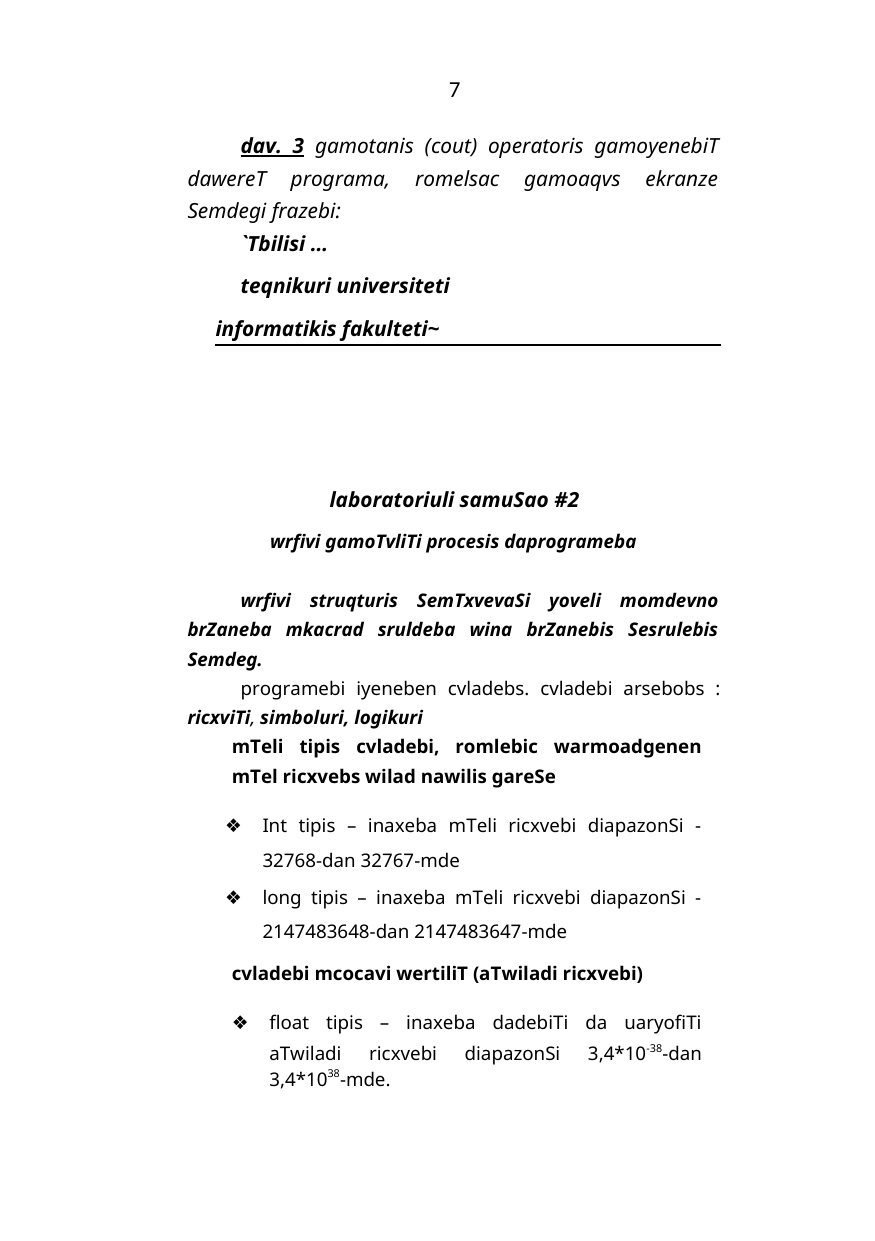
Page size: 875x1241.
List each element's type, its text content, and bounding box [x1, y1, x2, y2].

text mTeli tipis cvladebi, romlebic warmoadgenen mTel ricxvebs wilad nawilis gareSe [232, 734, 702, 789]
text wrfivi struqturis SemTxvevaSi yoveli momdevno brZaneba mkacrad sruldeba wina brZanebis Sesrulebis Semdeg. [187, 587, 721, 672]
list float tipis – inaxeba dadebiTi da uaryofiTi aTwiladi ricxvebi diapazonSi 3,4*10-38-dan 3,4*1038-mde. [232, 1002, 702, 1092]
text laboratoriuli samuSao #2 [187, 485, 721, 514]
list Int tipis – inaxeba mTeli ricxvebi diapazonSi -32768-dan 32767-mde [225, 805, 702, 873]
list long tipis – inaxeba mTeli ricxvebi diapazonSi -2147483648-dan 2147483647-mde [225, 876, 702, 944]
text wrfivi gamoTvliTi procesis daprogrameba [187, 528, 721, 553]
text informatikis fakulteti~ [215, 314, 721, 344]
text programebi iyeneben cvladebs. cvladebi arsebobs : ricxviTi, simboluri, logikuri [187, 675, 721, 730]
text teqnikuri universiteti [240, 271, 721, 300]
text dav. 3 gamotanis (cout) operatoris gamoyenebiT dawereT programa, romelsac gamoaqvs ekranze Semdegi frazebi: [187, 131, 721, 225]
text cvladebi mcocavi wertiliT (aTwiladi ricxvebi) [232, 960, 702, 986]
text `Tbilisi … [240, 229, 721, 257]
